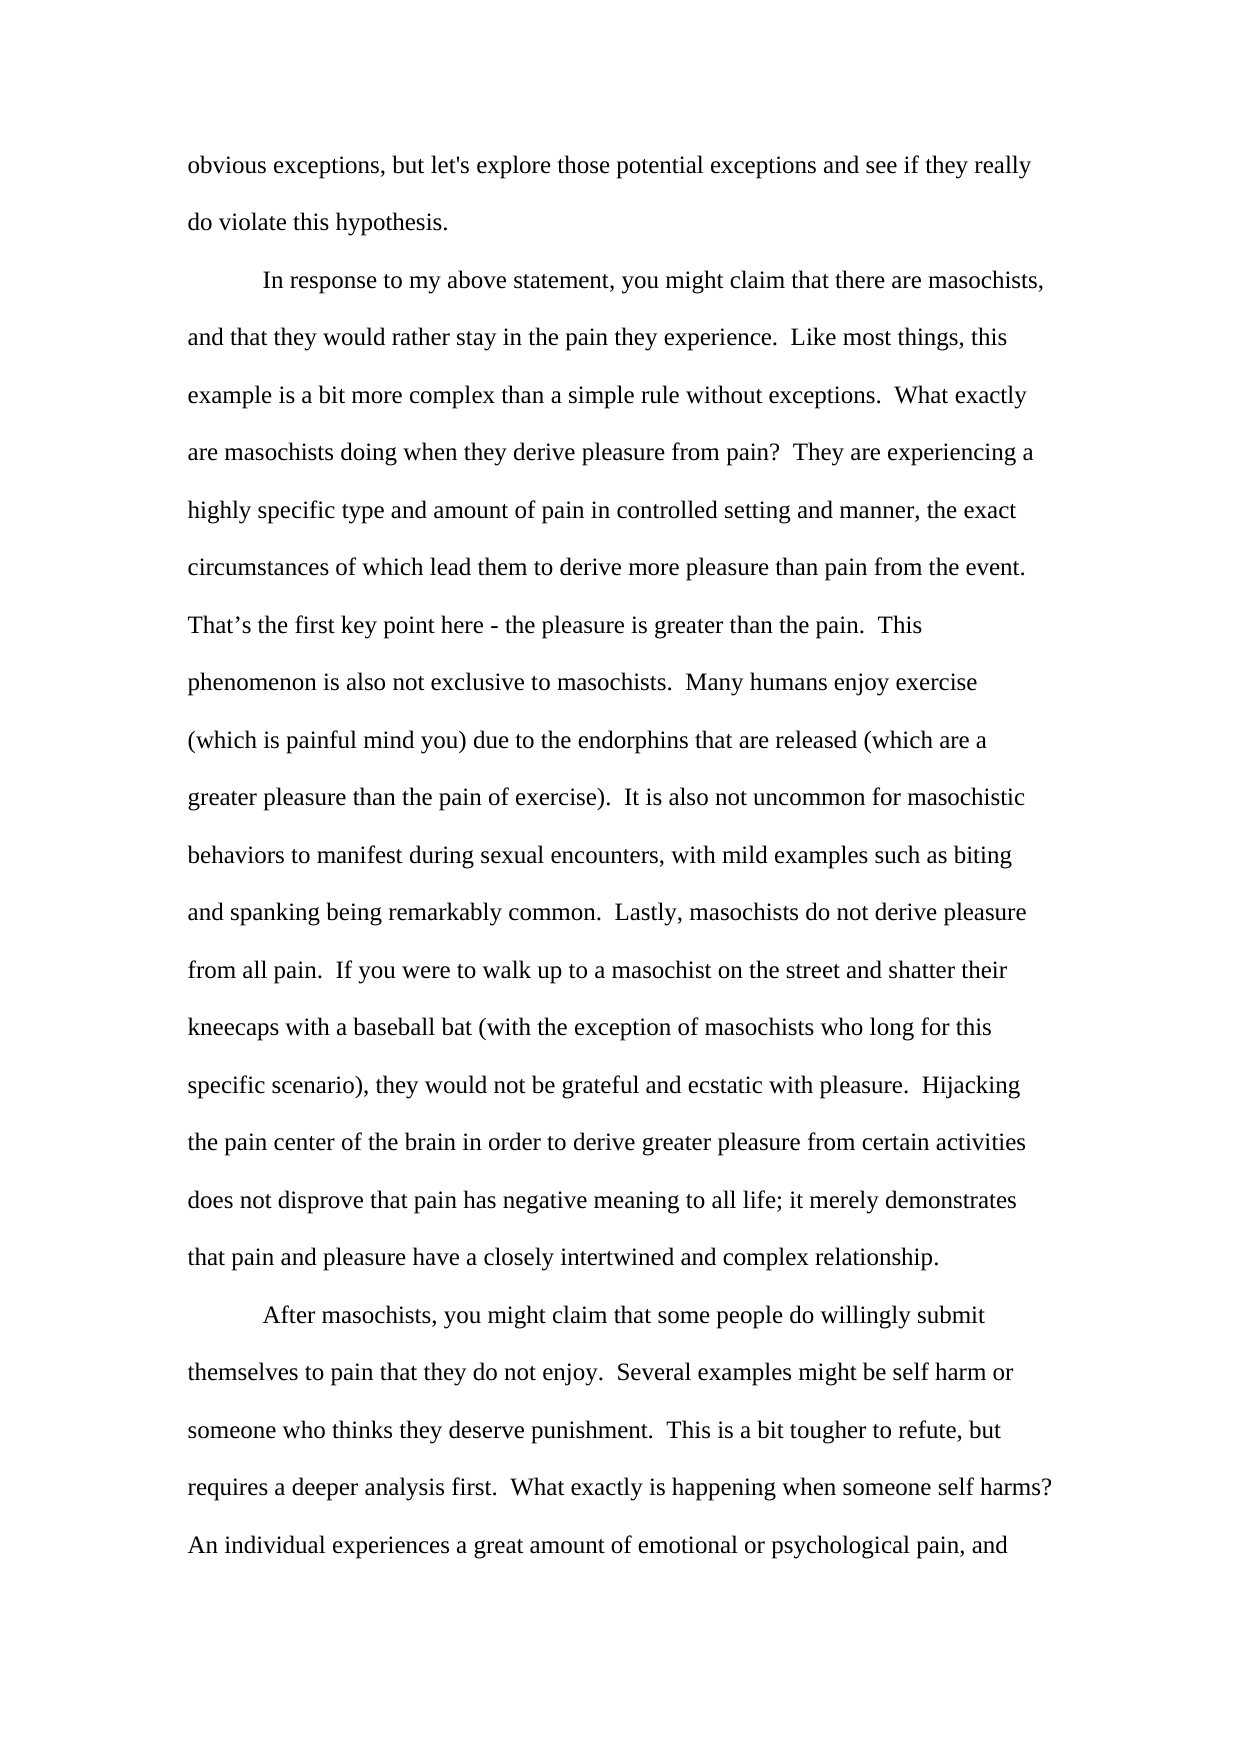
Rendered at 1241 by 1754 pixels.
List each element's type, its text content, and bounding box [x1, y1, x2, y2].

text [187, 150, 1053, 236]
text In response to my above statement, you might claim that there are masochists, and that they would rather stay in the pain they experience. Like most things, this example is a bit more complex than a simple rule without exceptions. What exactly are masochists doing when they derive pleasure from pain? They are experiencing a highly specific type and amount of pain in controlled setting and manner, the exact circumstances of which lead them to derive more pleasure than pain from the event. That’s the first key point here - the pleasure is greater than the pain. This phenomenon is also not exclusive to masochists. Many humans enjoy exercise (which is painful mind you) due to the endorphins that are released (which are a greater pleasure than the pain of exercise). It is also not uncommon for masochistic behaviors to manifest during sexual encounters, with mild examples such as biting and spanking being remarkably common. Lastly, masochists do not derive pleasure from all pain. If you were to walk up to a masochist on the street and shatter their kneecaps with a baseball bat (with the exception of masochists who long for this specific scenario), they would not be grateful and ecstatic with pleasure. Hijacking the pain center of the brain in order to derive greater pleasure from certain activities does not disprove that pain has negative meaning to all life; it merely demonstrates that pain and pleasure have a closely intertwined and complex relationship. [187, 265, 1053, 1271]
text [187, 1300, 1053, 1559]
